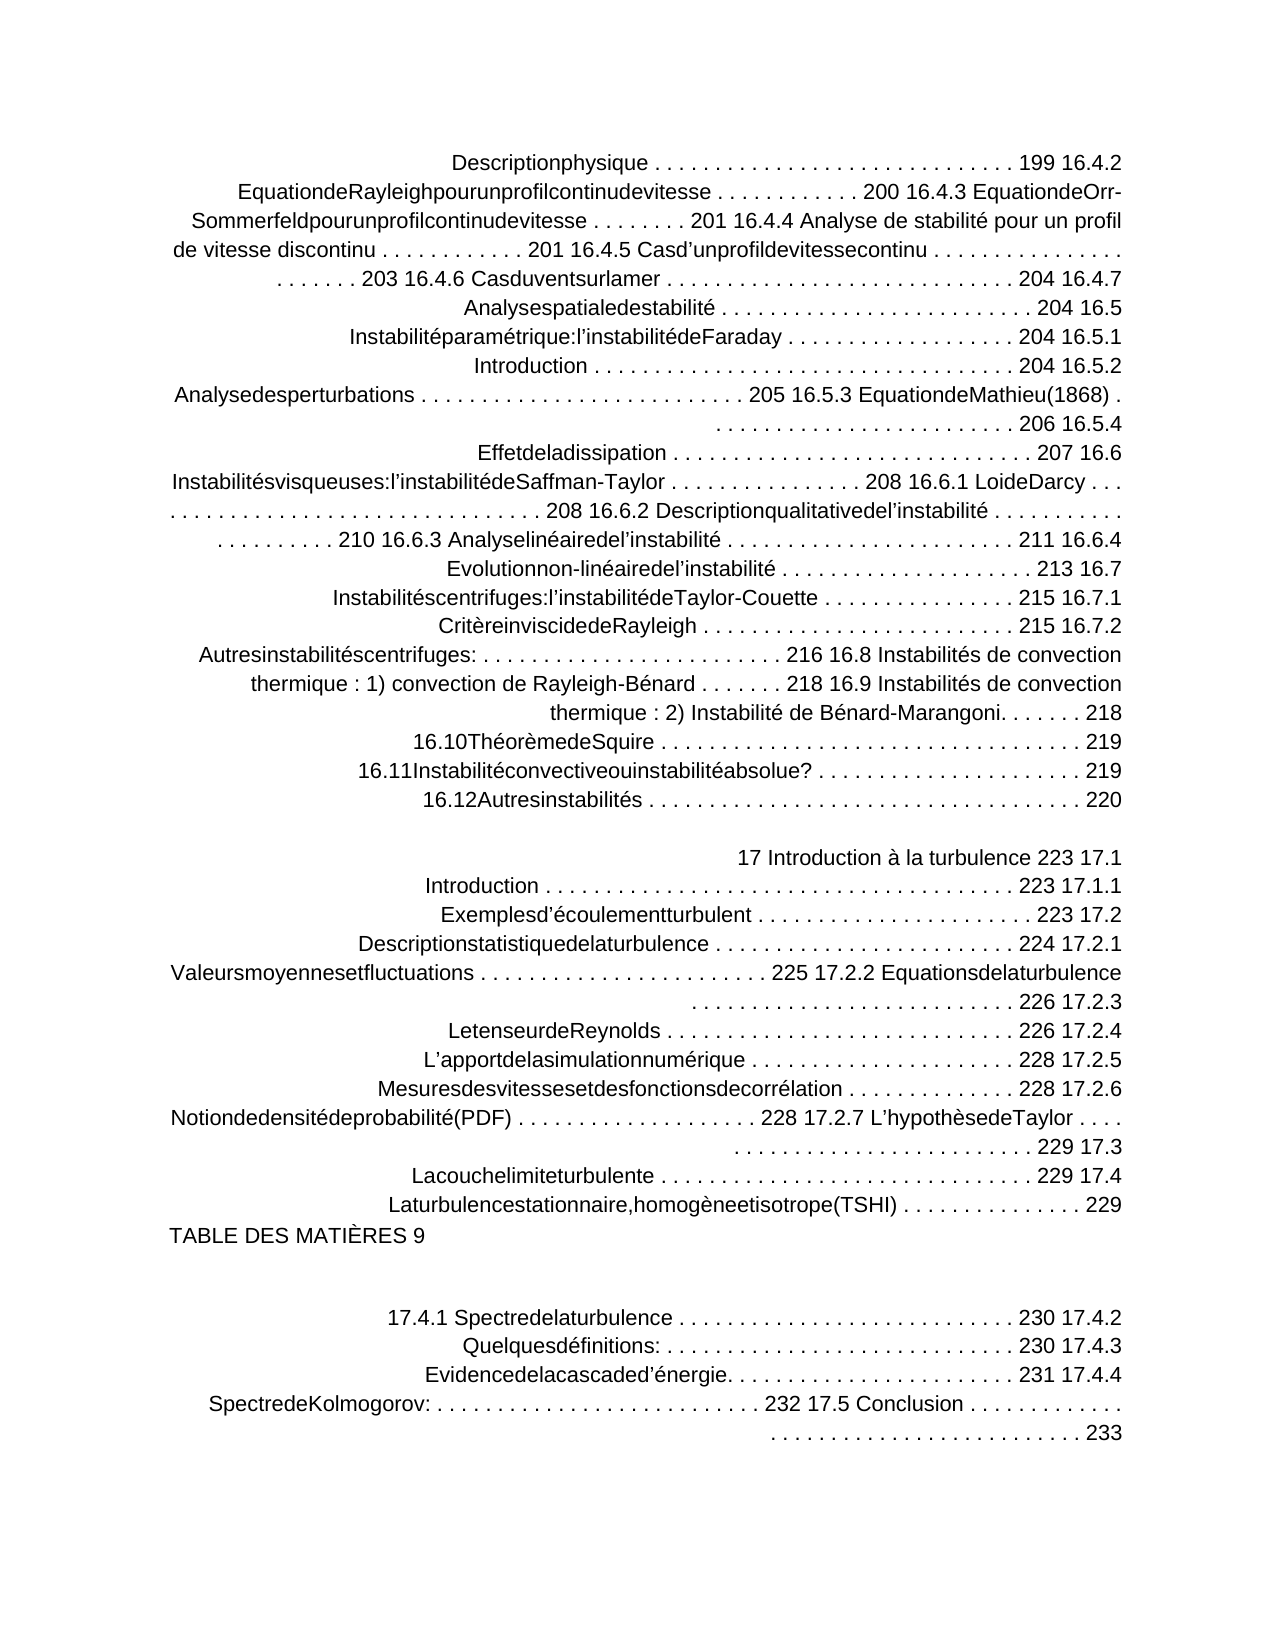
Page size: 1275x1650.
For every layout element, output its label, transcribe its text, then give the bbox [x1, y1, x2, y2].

text 17 Introduction à la turbulence 223 17.1 Introduction . . . . . . . . . . . . . . . . . . . . . . . . . . . . . . . . . . . . . . . 223 17.1.1 Exemplesd’écoulementturbulent . . . . . . . . . . . . . . . . . . . . . . . 223 17.2 Descriptionstatistiquedelaturbulence . . . . . . . . . . . . . . . . . . . . . . . . . 224 17.2.1 Valeursmoyennesetfluctuations . . . . . . . . . . . . . . . . . . . . . . . . 225 17.2.2 Equationsdelaturbulence . . . . . . . . . . . . . . . . . . . . . . . . . . . 226 17.2.3 LetenseurdeReynolds . . . . . . . . . . . . . . . . . . . . . . . . . . . . . 226 17.2.4 L’apportdelasimulationnumérique . . . . . . . . . . . . . . . . . . . . . . 228 17.2.5 Mesuresdesvitessesetdesfonctionsdecorrélation . . . . . . . . . . . . . . 228 17.2.6 Notiondedensitédeprobabilité(PDF) . . . . . . . . . . . . . . . . . . . . 228 17.2.7 L’hypothèsedeTaylor . . . . . . . . . . . . . . . . . . . . . . . . . . . . . 229 17.3 Lacouchelimiteturbulente . . . . . . . . . . . . . . . . . . . . . . . . . . . . . . . 229 17.4 Laturbulencestationnaire,homogèneetisotrope(TSHI) . . . . . . . . . . . . . . . 229 [169, 844, 1122, 1217]
text TABLE DES MATIÈRES 9 [169, 1223, 1122, 1248]
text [169, 150, 1122, 812]
text 17.4.1 Spectredelaturbulence . . . . . . . . . . . . . . . . . . . . . . . . . . . . 230 17.4.2 Quelquesdéfinitions: . . . . . . . . . . . . . . . . . . . . . . . . . . . . . 230 17.4.3 Evidencedelacascaded’énergie. . . . . . . . . . . . . . . . . . . . . . . . 231 17.4.4 SpectredeKolmogorov: . . . . . . . . . . . . . . . . . . . . . . . . . . . 232 17.5 Conclusion . . . . . . . . . . . . . . . . . . . . . . . . . . . . . . . . . . . . . . . 233 [203, 1304, 1122, 1445]
